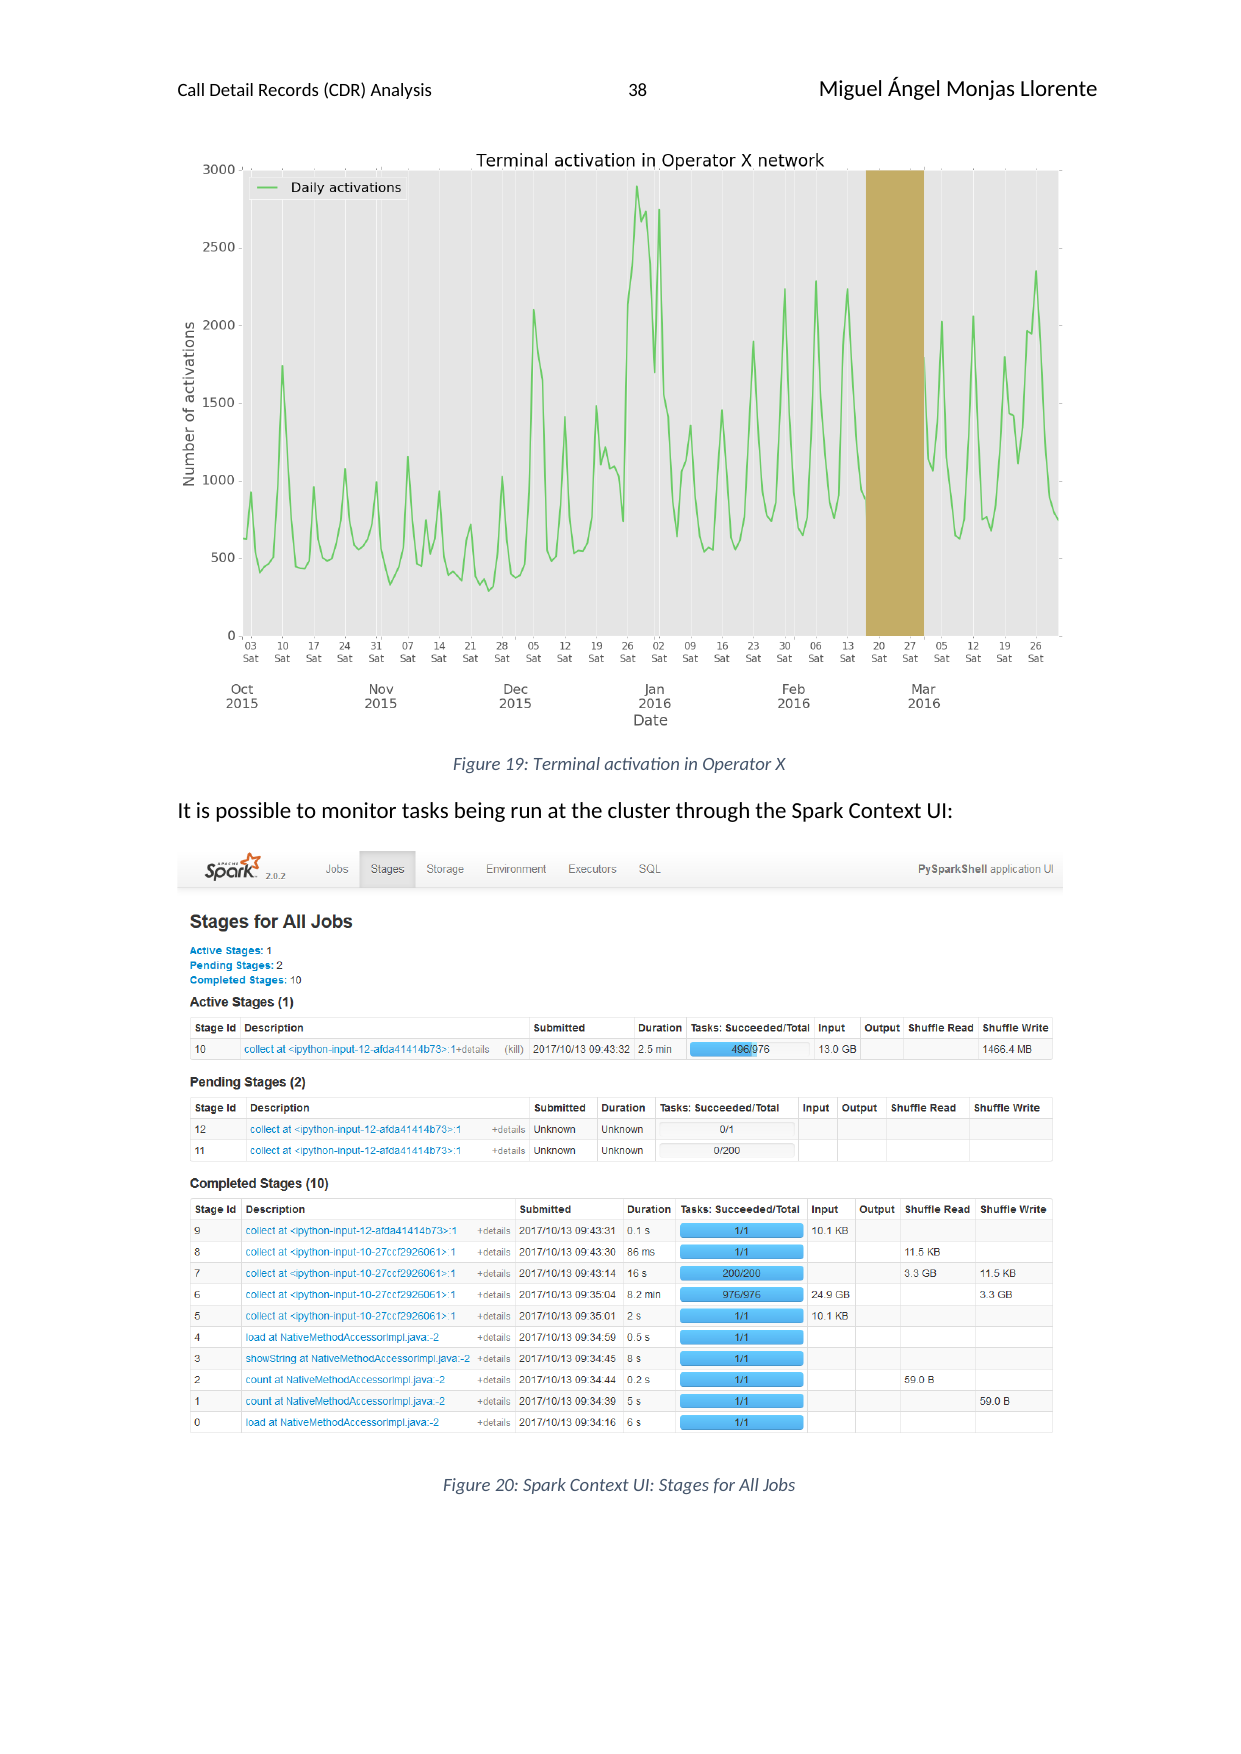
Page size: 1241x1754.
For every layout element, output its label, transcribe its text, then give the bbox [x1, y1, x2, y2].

picture [177, 851, 1063, 1455]
text It is possible to monitor tasks being run at the cluster through the Spark Context UI: [177, 796, 1063, 824]
text Figure 20: Spark Context UI: Stages for All Jobs [177, 1473, 1063, 1496]
text Figure 19: Terminal activation in Operator X [177, 752, 1063, 775]
picture [177, 147, 1063, 734]
